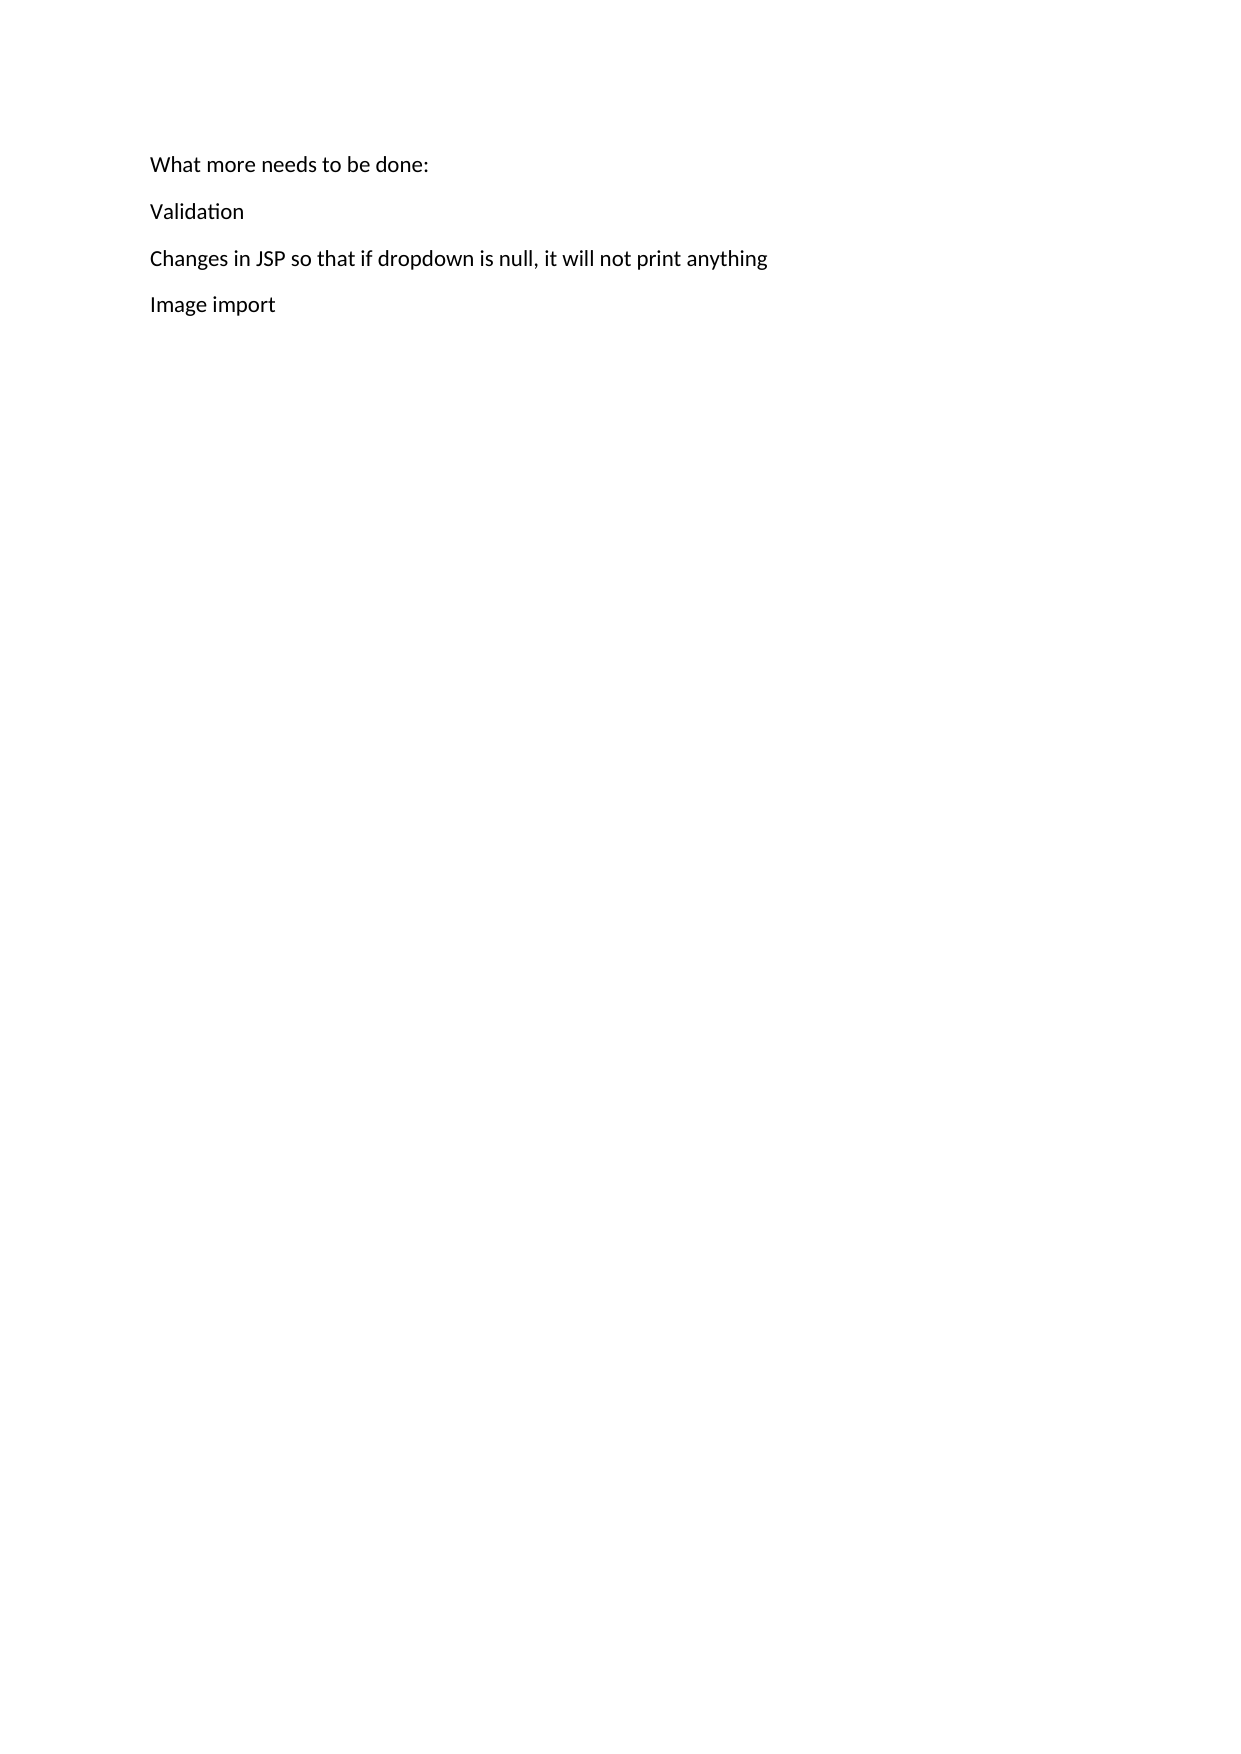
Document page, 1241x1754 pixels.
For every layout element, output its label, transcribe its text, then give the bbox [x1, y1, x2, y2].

text Changes in JSP so that if dropdown is null, it will not print anything [150, 244, 1090, 272]
text Validation [150, 197, 1090, 225]
text Image import [150, 291, 1090, 319]
text What more needs to be done: [150, 150, 1090, 178]
